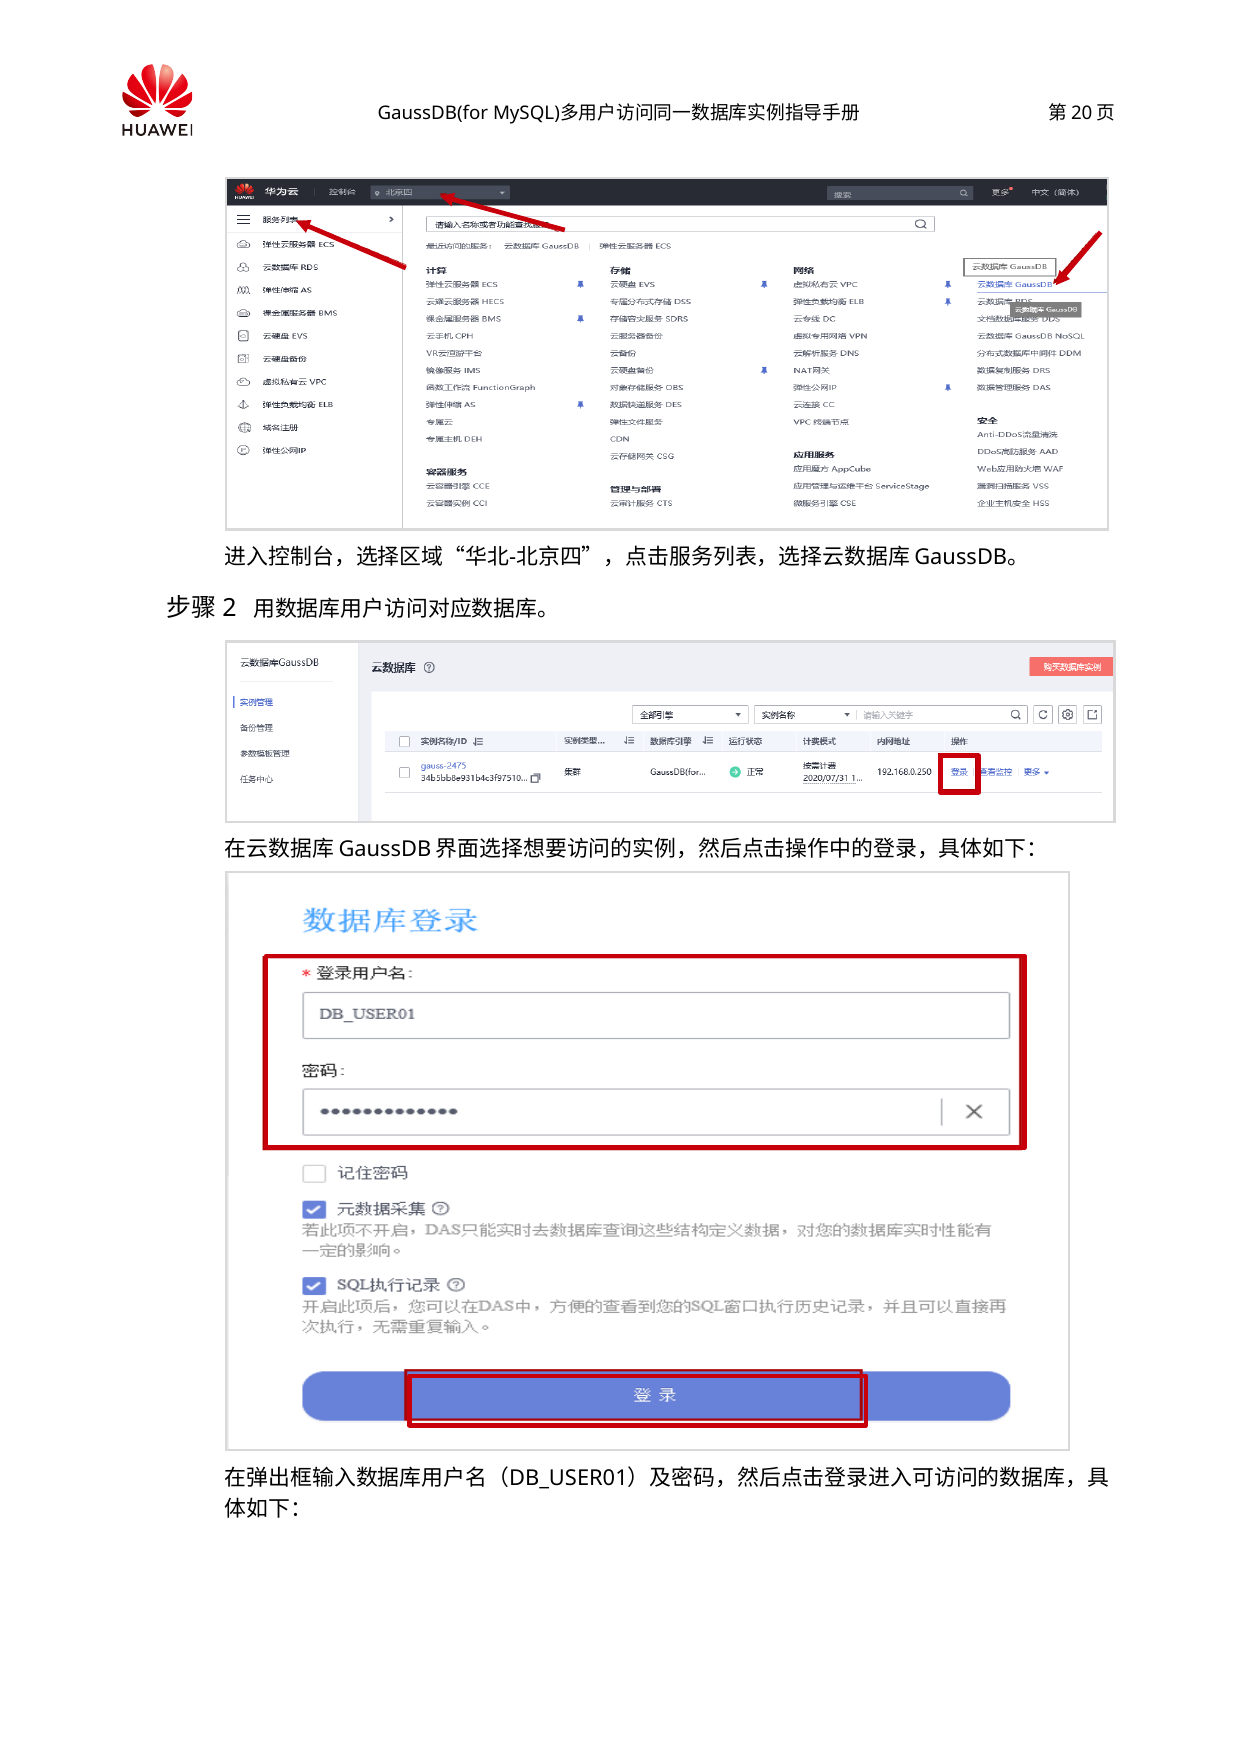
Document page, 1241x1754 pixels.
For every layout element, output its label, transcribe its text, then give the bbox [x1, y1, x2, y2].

picture [122, 64, 193, 136]
picture [227, 873, 1068, 1449]
text 进入控制台，选择区域“华北-北京四”，点击服务列表，选择云数据库GaussDB。 [224, 539, 1122, 571]
text 在云数据库GaussDB界面选择想要访问的实例，然后点击操作中的登录，具体如下： [224, 831, 1122, 863]
picture [227, 179, 1107, 528]
text 在弹出框输入数据库用户名（DB_USER01）及密码，然后点击登录进入可访问的数据库，具体如下： [224, 1460, 1122, 1523]
picture [227, 643, 1113, 821]
text 用数据库用户访问对应数据库。 [236, 587, 1122, 624]
